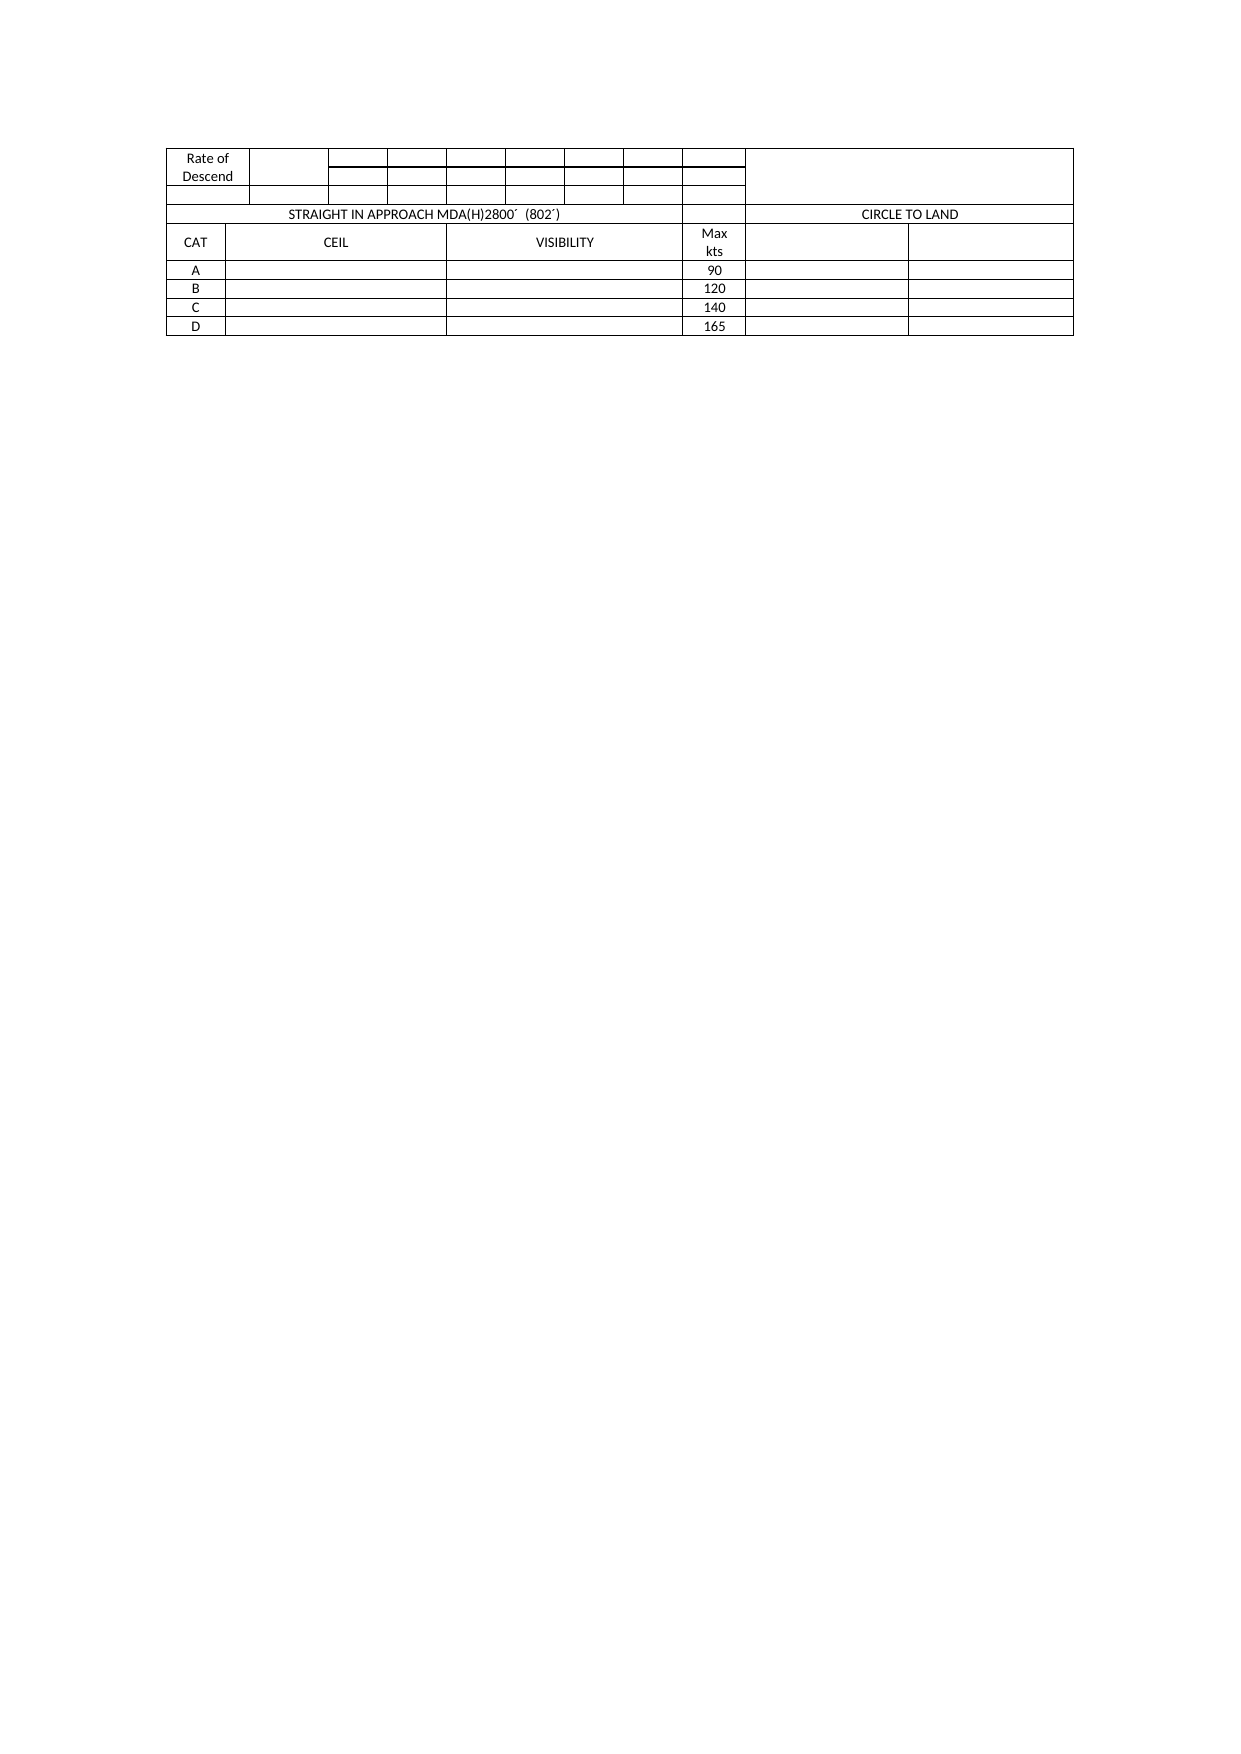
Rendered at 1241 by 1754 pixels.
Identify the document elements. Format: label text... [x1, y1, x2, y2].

table_cell Max kts [683, 224, 745, 260]
table_header [565, 149, 623, 166]
table_cell [226, 317, 446, 335]
table_cell [226, 261, 446, 278]
table_cell [683, 186, 745, 204]
table_cell 165 [683, 317, 745, 335]
table_header [447, 149, 505, 166]
table_header [683, 149, 745, 166]
table_cell [388, 168, 446, 185]
table_header [624, 149, 682, 166]
table_cell D [167, 317, 225, 335]
table_cell [506, 168, 564, 185]
table_cell 90 [683, 261, 745, 278]
table_cell [746, 280, 908, 297]
table_cell C [167, 299, 225, 316]
table_cell [447, 168, 505, 185]
table_cell [746, 261, 908, 278]
table_header [329, 149, 387, 166]
table_cell [447, 261, 682, 278]
table_cell [909, 261, 1073, 278]
table_cell [624, 168, 682, 185]
table_cell [447, 280, 682, 297]
table_cell VISIBILITY [447, 224, 682, 260]
table_cell [329, 168, 387, 185]
table_cell [226, 299, 446, 316]
table_header [250, 149, 328, 185]
table_cell [388, 186, 446, 204]
table_cell STRAIGHT IN APPROACH MDA(H)2800´ (802´) [167, 205, 682, 223]
table_header [506, 149, 564, 166]
table_cell [565, 168, 623, 185]
table_cell A [167, 261, 225, 278]
table_cell [506, 186, 564, 204]
table_cell [565, 186, 623, 204]
table_header Rate of Descend [167, 149, 249, 185]
table_header [388, 149, 446, 166]
table_cell 140 [683, 299, 745, 316]
table_cell [250, 186, 328, 204]
table_cell [329, 186, 387, 204]
table_cell [167, 186, 249, 204]
table_cell [746, 299, 908, 316]
table_cell CAT [167, 224, 225, 260]
table_cell [624, 186, 682, 204]
table_cell B [167, 280, 225, 297]
table_cell [909, 280, 1073, 297]
table_cell [226, 280, 446, 297]
table_cell [909, 299, 1073, 316]
table_header [746, 149, 1073, 204]
table_cell CIRCLE TO LAND [746, 205, 1073, 223]
table_cell [683, 205, 745, 223]
table_cell [909, 224, 1073, 260]
table_cell [909, 317, 1073, 335]
table_cell [447, 317, 682, 335]
table_cell [447, 186, 505, 204]
table_cell 120 [683, 280, 745, 297]
table_cell [746, 317, 908, 335]
table_cell [683, 168, 745, 185]
table_cell [746, 224, 908, 260]
table_cell [447, 299, 682, 316]
table_cell CEIL [226, 224, 446, 260]
